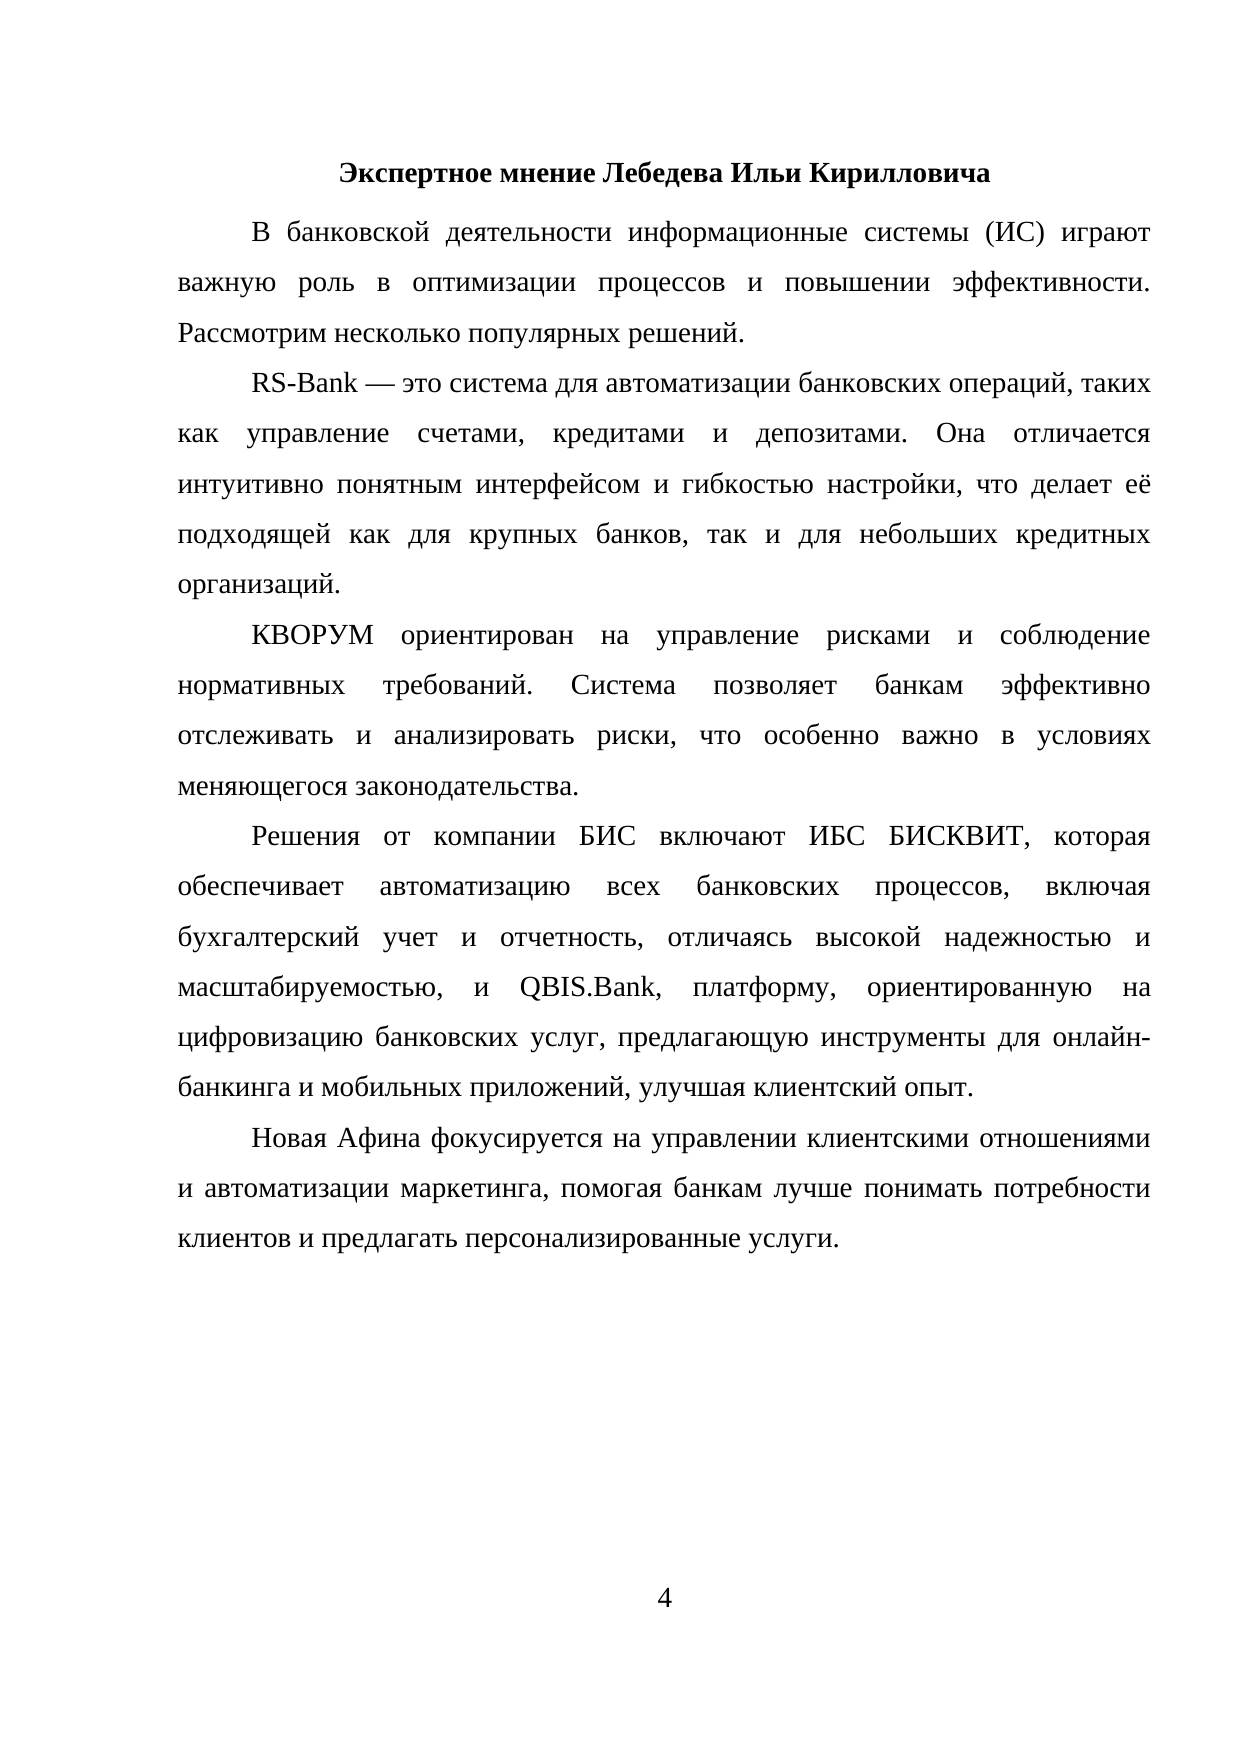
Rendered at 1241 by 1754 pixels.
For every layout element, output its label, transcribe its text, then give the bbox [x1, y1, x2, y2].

text Решения от компании БИС включают ИБС БИСКВИТ, которая обеспечивает автоматизацию всех банковских процессов, включая бухгалтерский учет и отчетность, отличаясь высокой надежностью и масштабируемостью, и QBIS.Bank, платформу, ориентированную на цифровизацию банковских услуг, предлагающую инструменты для онлайн-банкинга и мобильных приложений, улучшая клиентский опыт. [177, 818, 1152, 1103]
text КВОРУМ ориентирован на управление рисками и соблюдение нормативных требований. Система позволяет банкам эффективно отслеживать и анализировать риски, что особенно важно в условиях меняющегося законодательства. [177, 617, 1152, 801]
text RS-Bank — это система для автоматизации банковских операций, таких как управление счетами, кредитами и депозитами. Она отличается интуитивно понятным интерфейсом и гибкостью настройки, что делает её подходящей как для крупных банков, так и для небольших кредитных организаций. [177, 365, 1152, 600]
subtitle Экспертное мнение Лебедева Ильи Кирилловича [177, 156, 1152, 189]
text Новая Афина фокусируется на управлении клиентскими отношениями и автоматизации маркетинга, помогая банкам лучше понимать потребности клиентов и предлагать персонализированные услуги. [177, 1120, 1152, 1254]
text В банковской деятельности информационные системы (ИС) играют важную роль в оптимизации процессов и повышении эффективности. Рассмотрим несколько популярных решений. [177, 214, 1152, 348]
